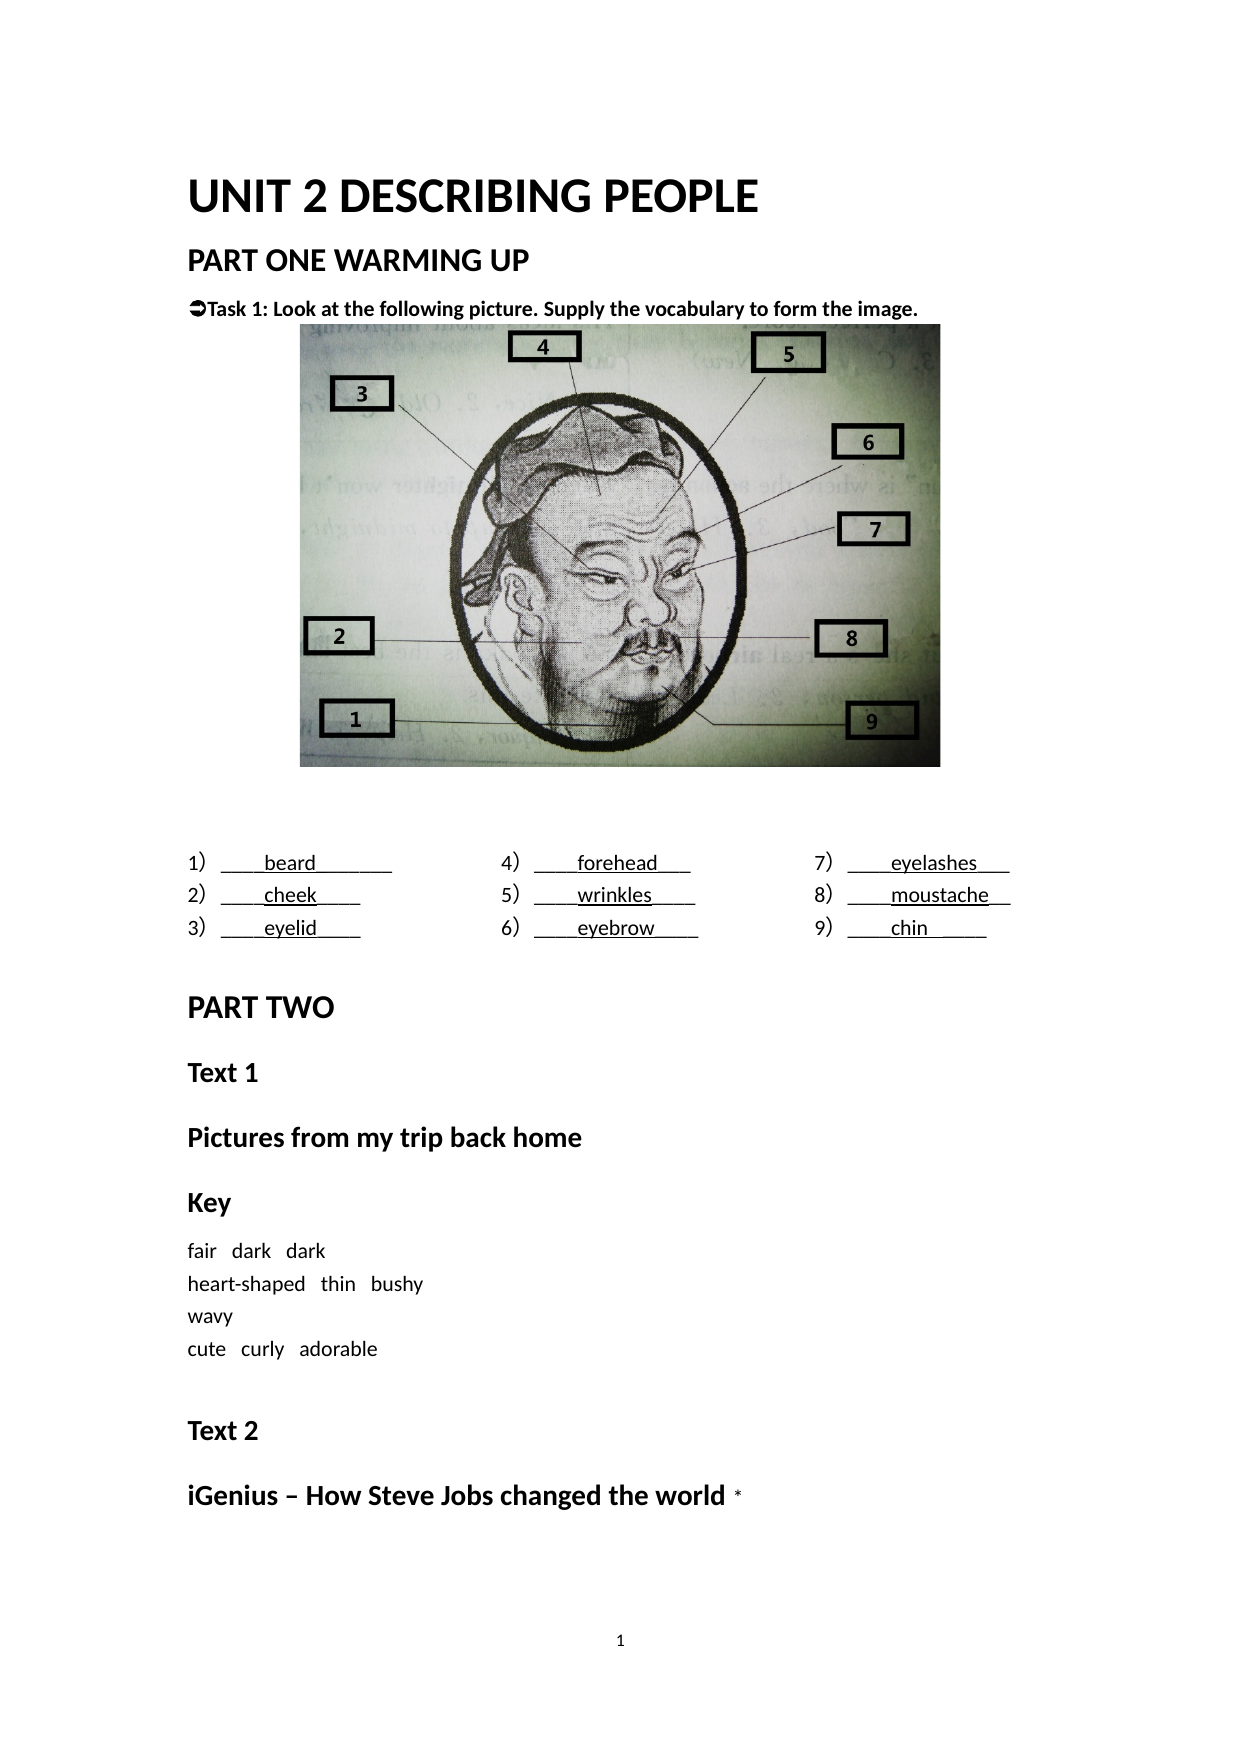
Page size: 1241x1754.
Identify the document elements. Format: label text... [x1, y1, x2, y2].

text 8）____moustache__ [814, 877, 1053, 909]
text 5）____wrinkles____ [501, 877, 739, 909]
text fair dark dark [187, 1234, 1053, 1267]
text Text 1 [187, 1039, 1053, 1104]
text 9）____chin ____ [814, 909, 1053, 942]
text 2）____cheek____ [187, 877, 426, 909]
text 6）____eyebrow____ [501, 909, 739, 942]
text UNIT 2 DESCRIBING PEOPLE [187, 162, 1053, 227]
text PART ONE WARMING UP [187, 227, 1053, 292]
text cute curly adorable [187, 1332, 1053, 1364]
text Key [187, 1169, 1053, 1234]
text wavy [187, 1299, 1053, 1332]
text PART TWO [187, 974, 1053, 1039]
picture [299, 324, 941, 767]
text heart-shaped thin bushy [187, 1267, 1053, 1299]
text iGenius – How Steve Jobs changed the world * [187, 1462, 1053, 1527]
text Text 2 [187, 1397, 1053, 1462]
text Pictures from my trip back home [187, 1104, 1053, 1169]
text Task 1: Look at the following picture. Supply the vocabulary to form the image. [188, 292, 1053, 324]
text 3）____eyelid____ [187, 909, 426, 942]
text 7）____eyelashes___ [814, 844, 1053, 877]
text 1）____beard_______ [187, 844, 426, 877]
text 4）____forehead___ [501, 844, 739, 877]
